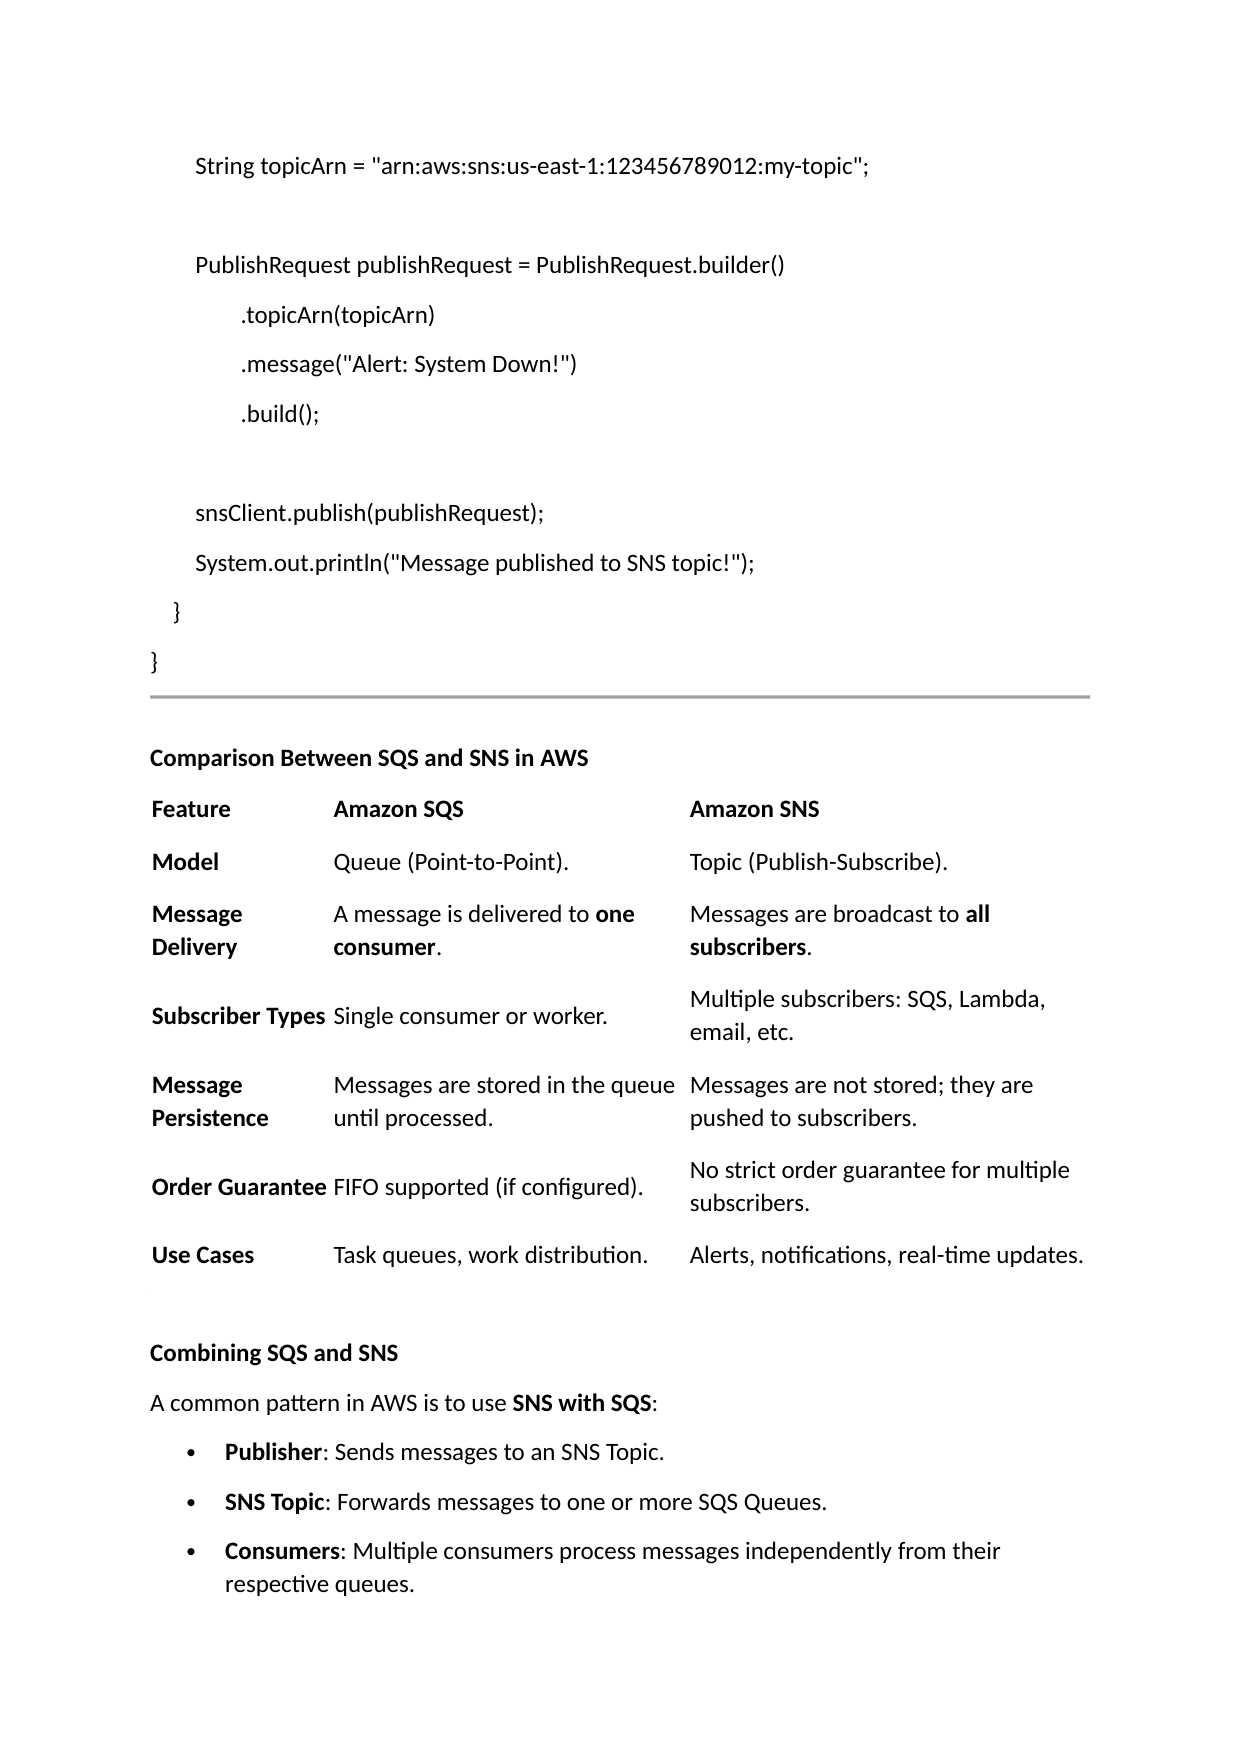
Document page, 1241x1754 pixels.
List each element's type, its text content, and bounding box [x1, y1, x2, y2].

table_cell Order Guarantee [150, 1153, 332, 1238]
text .message("Alert: System Down!") [150, 348, 1090, 379]
table_cell Messages are stored in the queue until processed. [332, 1067, 688, 1153]
text Combining SQS and SNS [150, 1337, 1090, 1368]
table_cell Queue (Point-to-Point). [332, 844, 688, 897]
text } [150, 646, 1090, 676]
table_cell Message Delivery [150, 897, 332, 982]
text } [150, 596, 1090, 627]
text PublishRequest publishRequest = PublishRequest.builder() [150, 249, 1090, 280]
table_header Feature [150, 792, 332, 844]
text System.out.println("Message published to SNS topic!"); [150, 547, 1090, 577]
text Comparison Between SQS and SNS in AWS [150, 742, 1090, 773]
text .topicArn(topicArn) [150, 299, 1090, 329]
table_cell Messages are not stored; they are pushed to subscribers. [688, 1067, 1090, 1153]
table_cell Use Cases [150, 1238, 332, 1290]
table_cell Topic (Publish-Subscribe). [688, 844, 1090, 897]
text A common pattern in AWS is to use SNS with SQS: [150, 1387, 1090, 1417]
text snsClient.publish(publishRequest); [150, 497, 1090, 528]
table_cell No strict order guarantee for multiple subscribers. [688, 1153, 1090, 1238]
table_cell FIFO supported (if configured). [332, 1153, 688, 1238]
table_cell Model [150, 844, 332, 897]
table_cell A message is delivered to one consumer. [332, 897, 688, 982]
table_cell Message Persistence [150, 1067, 332, 1153]
table_cell Multiple subscribers: SQS, Lambda, email, etc. [688, 982, 1090, 1067]
list SNS Topic: Forwards messages to one or more SQS Queues. [187, 1486, 1090, 1516]
table_header Amazon SQS [332, 792, 688, 844]
table_cell Single consumer or worker. [332, 982, 688, 1067]
table_cell Alerts, notifications, real-time updates. [688, 1238, 1090, 1290]
table_cell Subscriber Types [150, 982, 332, 1067]
list Publisher: Sends messages to an SNS Topic. [187, 1436, 1090, 1467]
text String topicArn = "arn:aws:sns:us-east-1:123456789012:my-topic"; [150, 150, 1090, 181]
text .build(); [150, 398, 1090, 428]
table_cell Task queues, work distribution. [332, 1238, 688, 1290]
table_header Amazon SNS [688, 792, 1090, 844]
list Consumers: Multiple consumers process messages independently from their respective queues. [187, 1536, 1090, 1599]
table_cell Messages are broadcast to all subscribers. [688, 897, 1090, 982]
